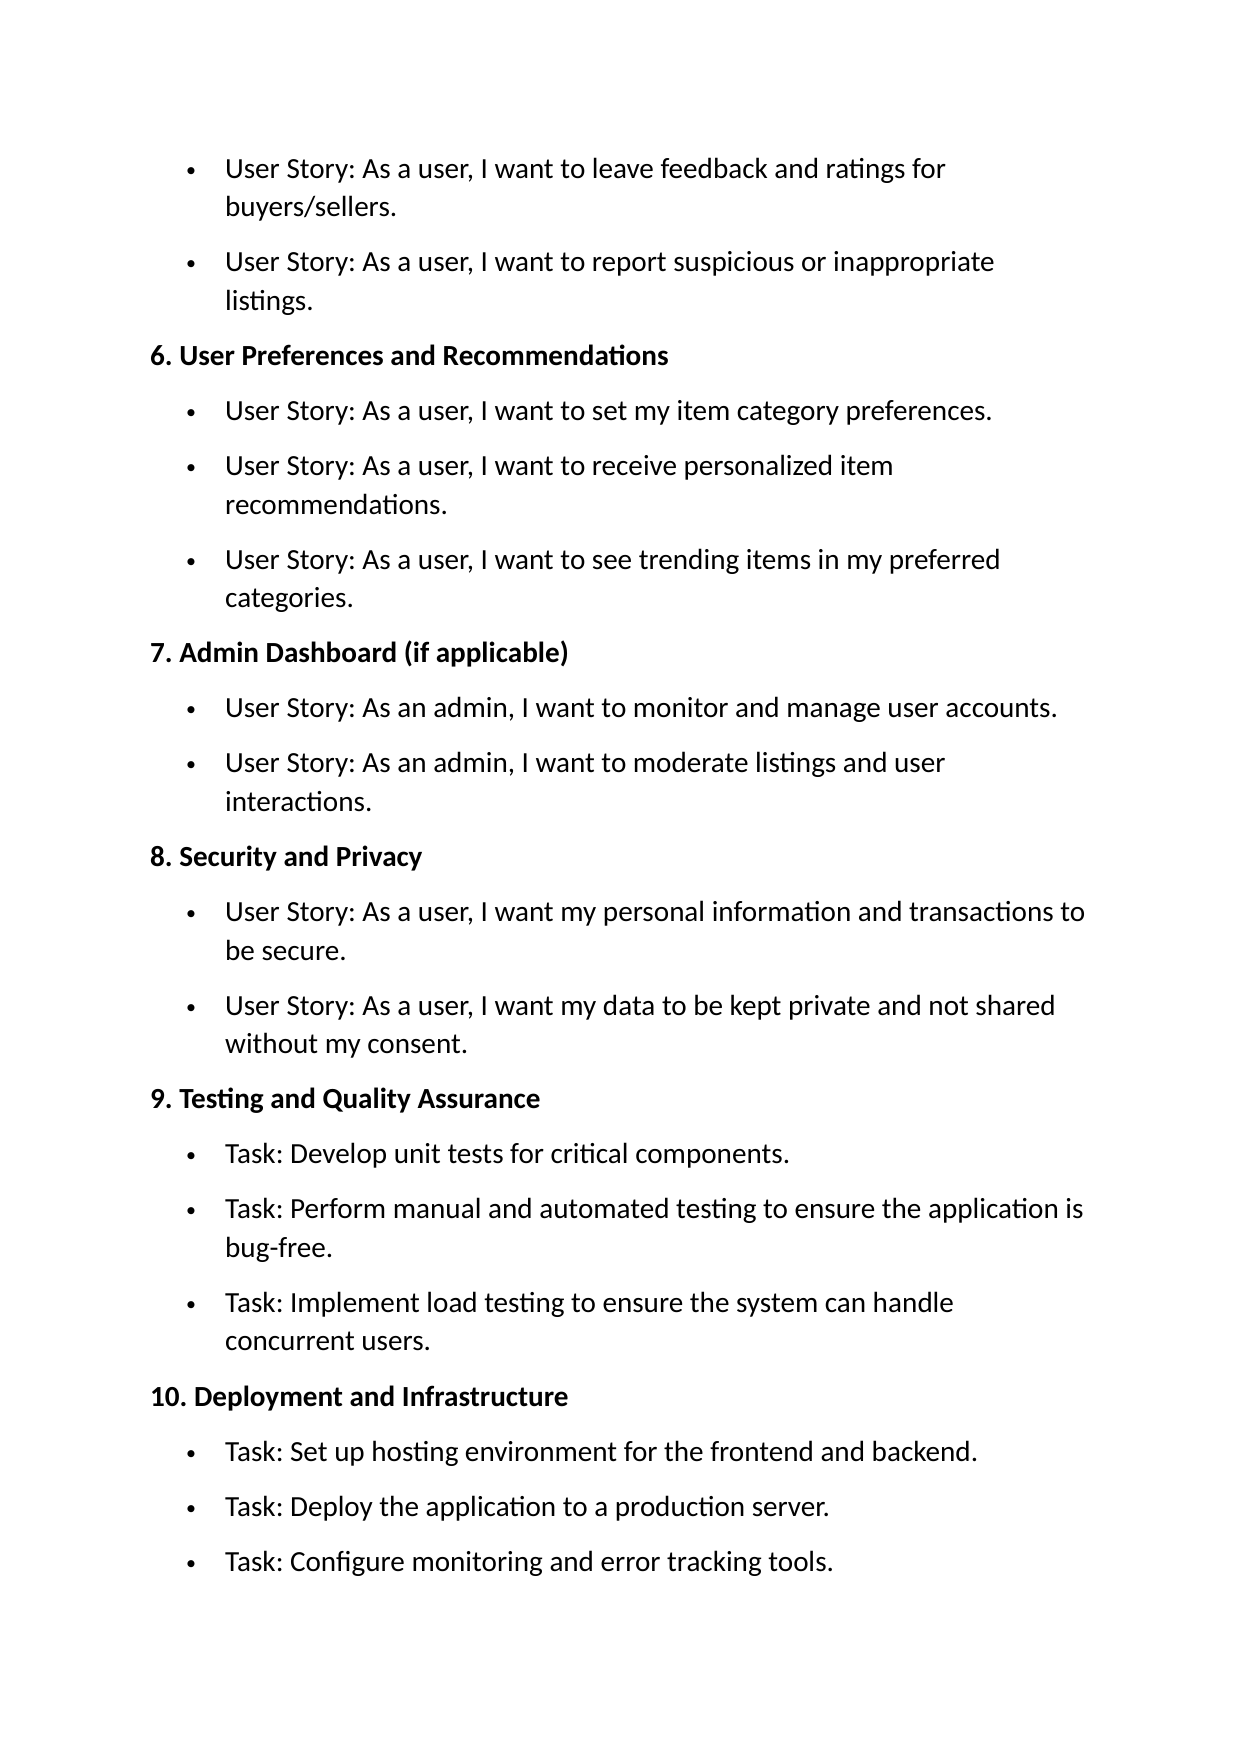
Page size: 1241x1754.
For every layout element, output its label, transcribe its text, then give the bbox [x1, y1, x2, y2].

text 7. Admin Dashboard (if applicable) [150, 634, 1090, 670]
list User Story: As a user, I want to report suspicious or inappropriate listings. [187, 243, 1090, 318]
list Task: Set up hosting environment for the frontend and backend. [187, 1433, 1090, 1468]
text 8. Security and Privacy [150, 838, 1090, 874]
list User Story: As a user, I want to receive personalized item recommendations. [187, 447, 1090, 521]
text 6. User Preferences and Recommendations [150, 337, 1090, 373]
list User Story: As an admin, I want to monitor and manage user accounts. [187, 689, 1090, 725]
text 10. Deployment and Infrastructure [150, 1378, 1090, 1413]
list User Story: As a user, I want to set my item category preferences. [187, 392, 1090, 428]
list Task: Perform manual and automated testing to ensure the application is bug-free. [187, 1191, 1090, 1264]
list User Story: As a user, I want to leave feedback and ratings for buyers/sellers. [187, 150, 1090, 224]
text 9. Testing and Quality Assurance [150, 1080, 1090, 1116]
list User Story: As a user, I want my data to be kept private and not shared without my consent. [187, 987, 1090, 1061]
list Task: Develop unit tests for critical components. [187, 1135, 1090, 1171]
list Task: Configure monitoring and error tracking tools. [187, 1543, 1090, 1578]
list Task: Deploy the application to a production server. [187, 1488, 1090, 1523]
list User Story: As a user, I want to see trending items in my preferred categories. [187, 541, 1090, 615]
list User Story: As a user, I want my personal information and transactions to be secure. [187, 893, 1090, 967]
list Task: Implement load testing to ensure the system can handle concurrent users. [187, 1284, 1090, 1358]
list User Story: As an admin, I want to moderate listings and user interactions. [187, 744, 1090, 819]
